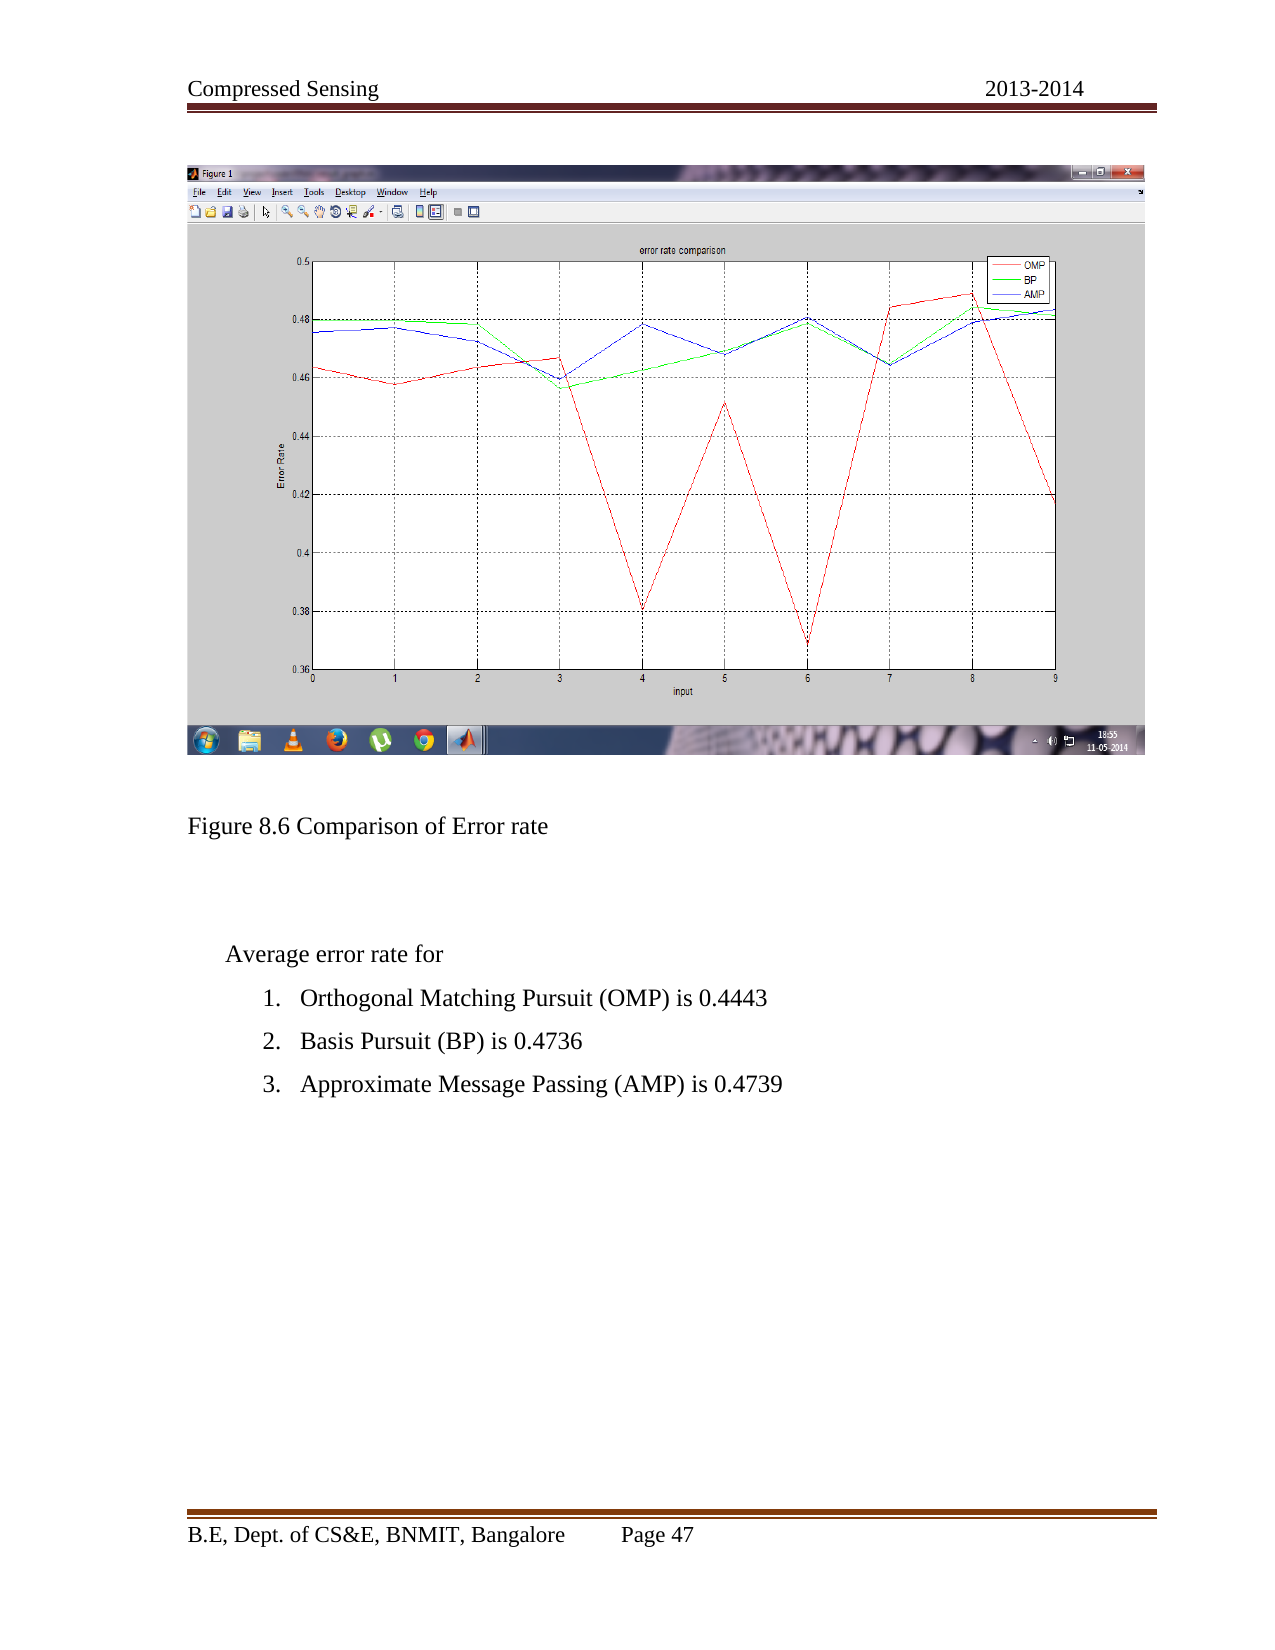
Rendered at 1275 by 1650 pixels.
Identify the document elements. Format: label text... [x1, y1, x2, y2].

list Basis Pursuit (BP) is 0.4736 [262, 1026, 1157, 1054]
list Orthogonal Matching Pursuit (OMP) is 0.4443 [262, 983, 1157, 1011]
picture [187, 165, 1145, 755]
list Approximate Message Passing (AMP) is 0.4739 [262, 1069, 1157, 1098]
text Average error rate for [187, 939, 1157, 968]
text Figure 8.6 Comparison of Error rate [187, 811, 1157, 840]
